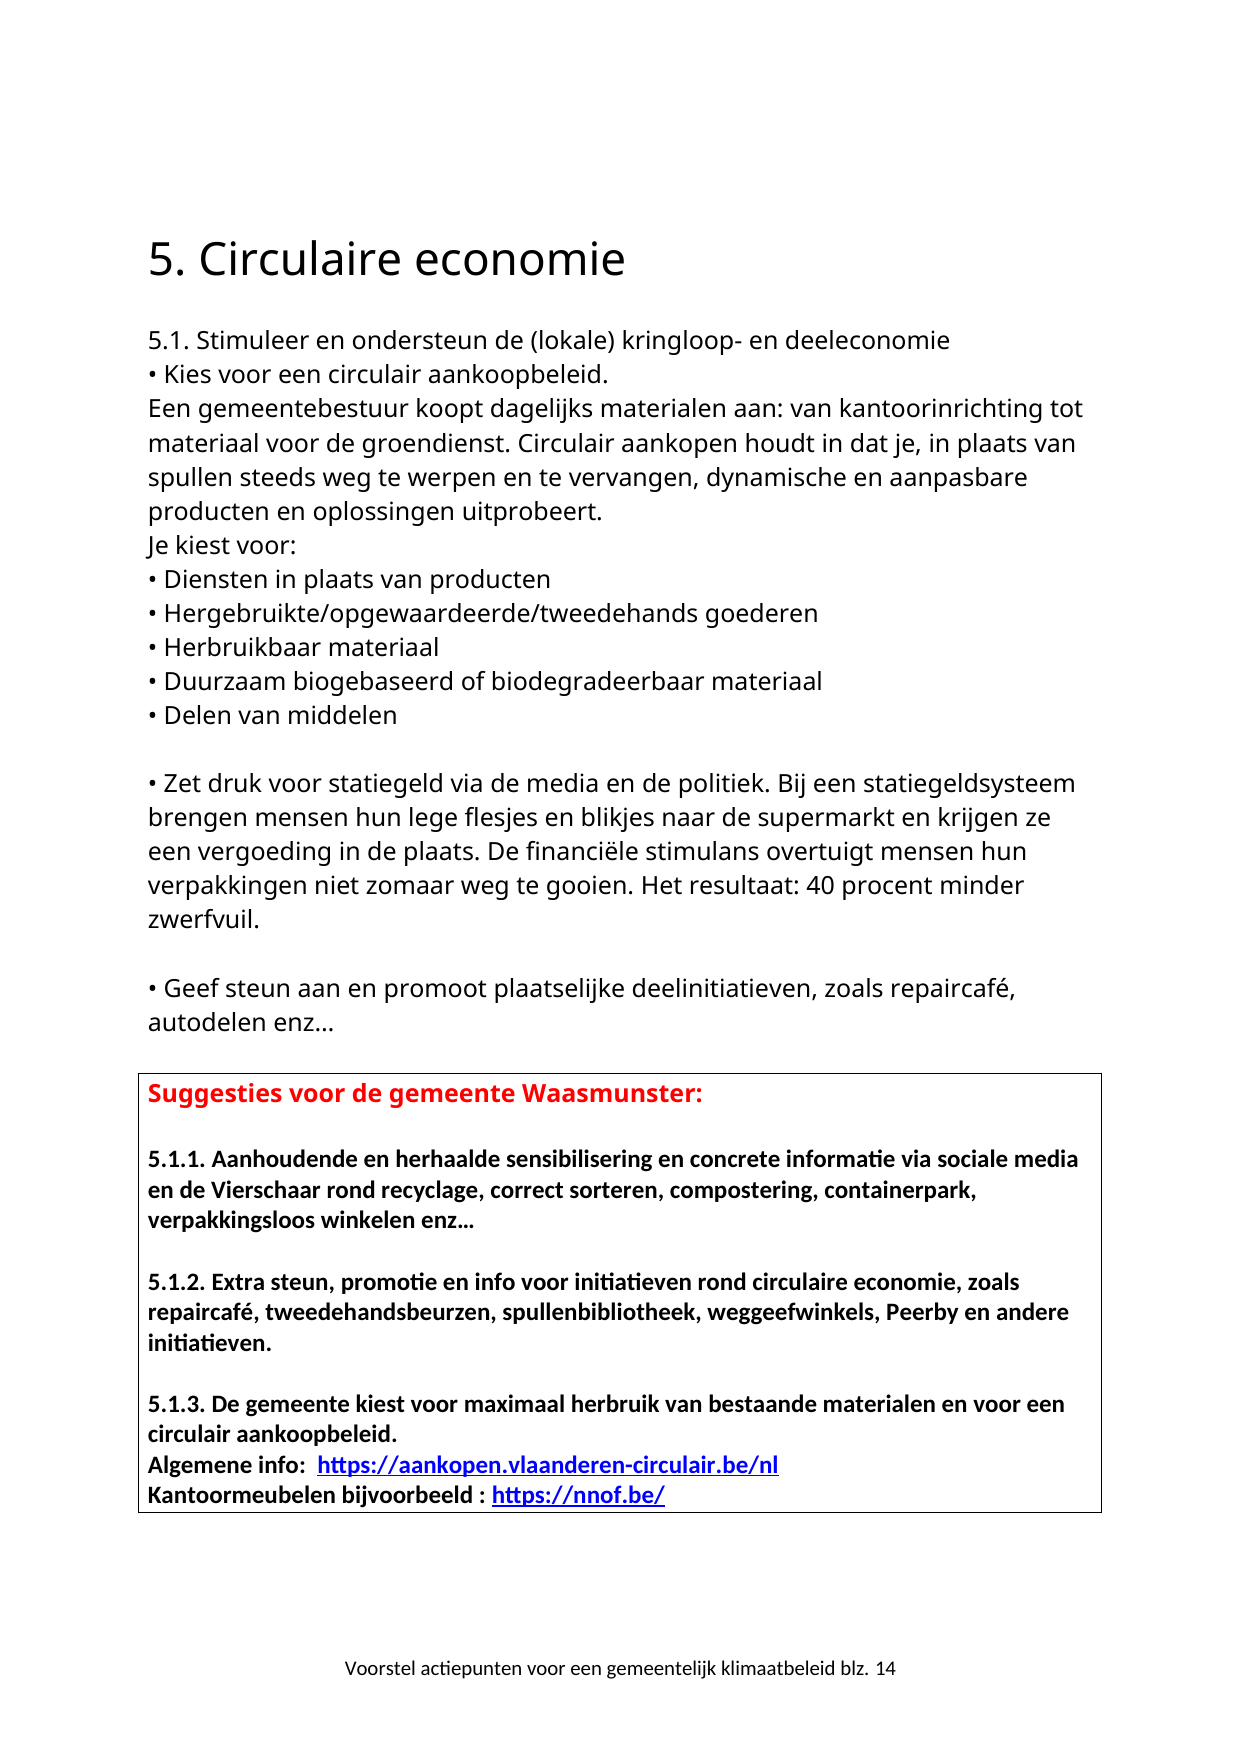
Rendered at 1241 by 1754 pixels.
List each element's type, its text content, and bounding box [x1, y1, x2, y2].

text Suggesties voor de gemeente Waasmunster: [139, 1074, 1101, 1109]
text • Delen van middelen [148, 698, 1093, 732]
text • Diensten in plaats van producten [148, 561, 1093, 596]
text • Hergebruikte/opgewaardeerde/tweedehands goederen [148, 596, 1093, 629]
text • Herbruikbaar materiaal [148, 629, 1093, 664]
text 5.1.2. Extra steun, promotie en info voor initiatieven rond circulaire economie, zoals repaircafé, tweedehandsbeurzen, spullenbibliotheek, weggeefwinkels, Peerby en andere initiatieven. [148, 1266, 1093, 1357]
text • Kies voor een circulair aankoopbeleid. [148, 357, 1093, 391]
text Je kiest voor: [148, 527, 1093, 561]
text Een gemeentebestuur koopt dagelijks materialen aan: van kantoorinrichting tot materiaal voor de groendienst. Circulair aankopen houdt in dat je, in plaats van spullen steeds weg te werpen en te vervangen, dynamische en aanpasbare producten en oplossingen uitprobeert. [148, 391, 1093, 527]
text 5.1. Stimuleer en ondersteun de (lokale) kringloop- en deeleconomie [148, 323, 1093, 357]
text Algemene info: https://aankopen.vlaanderen-circulair.be/nl [148, 1449, 1093, 1476]
text • Geef steun aan en promoot plaatselijke deelinitiatieven, zoals repaircafé, autodelen enz… [148, 970, 1093, 1038]
text Kantoormeubelen bijvoorbeeld : https://nnof.be/ [139, 1476, 1101, 1512]
text 5. Circulaire economie [148, 227, 1093, 289]
text • Zet druk voor statiegeld via de media en de politiek. Bij een statiegeldsysteem brengen mensen hun lege flesjes en blikjes naar de supermarkt en krijgen ze een vergoeding in de plaats. De financiële stimulans overtuigt mensen hun verpakkingen niet zomaar weg te gooien. Het resultaat: 40 procent minder zwerfvuil. [148, 766, 1093, 936]
text 5.1.1. Aanhoudende en herhaalde sensibilisering en concrete informatie via sociale media en de Vierschaar rond recyclage, correct sorteren, compostering, containerpark, verpakkingsloos winkelen enz… [148, 1144, 1093, 1235]
text 5.1.3. De gemeente kiest voor maximaal herbruik van bestaande materialen en voor een circulair aankoopbeleid. [148, 1388, 1093, 1449]
text • Duurzaam biogebaseerd of biodegradeerbaar materiaal [148, 664, 1093, 698]
